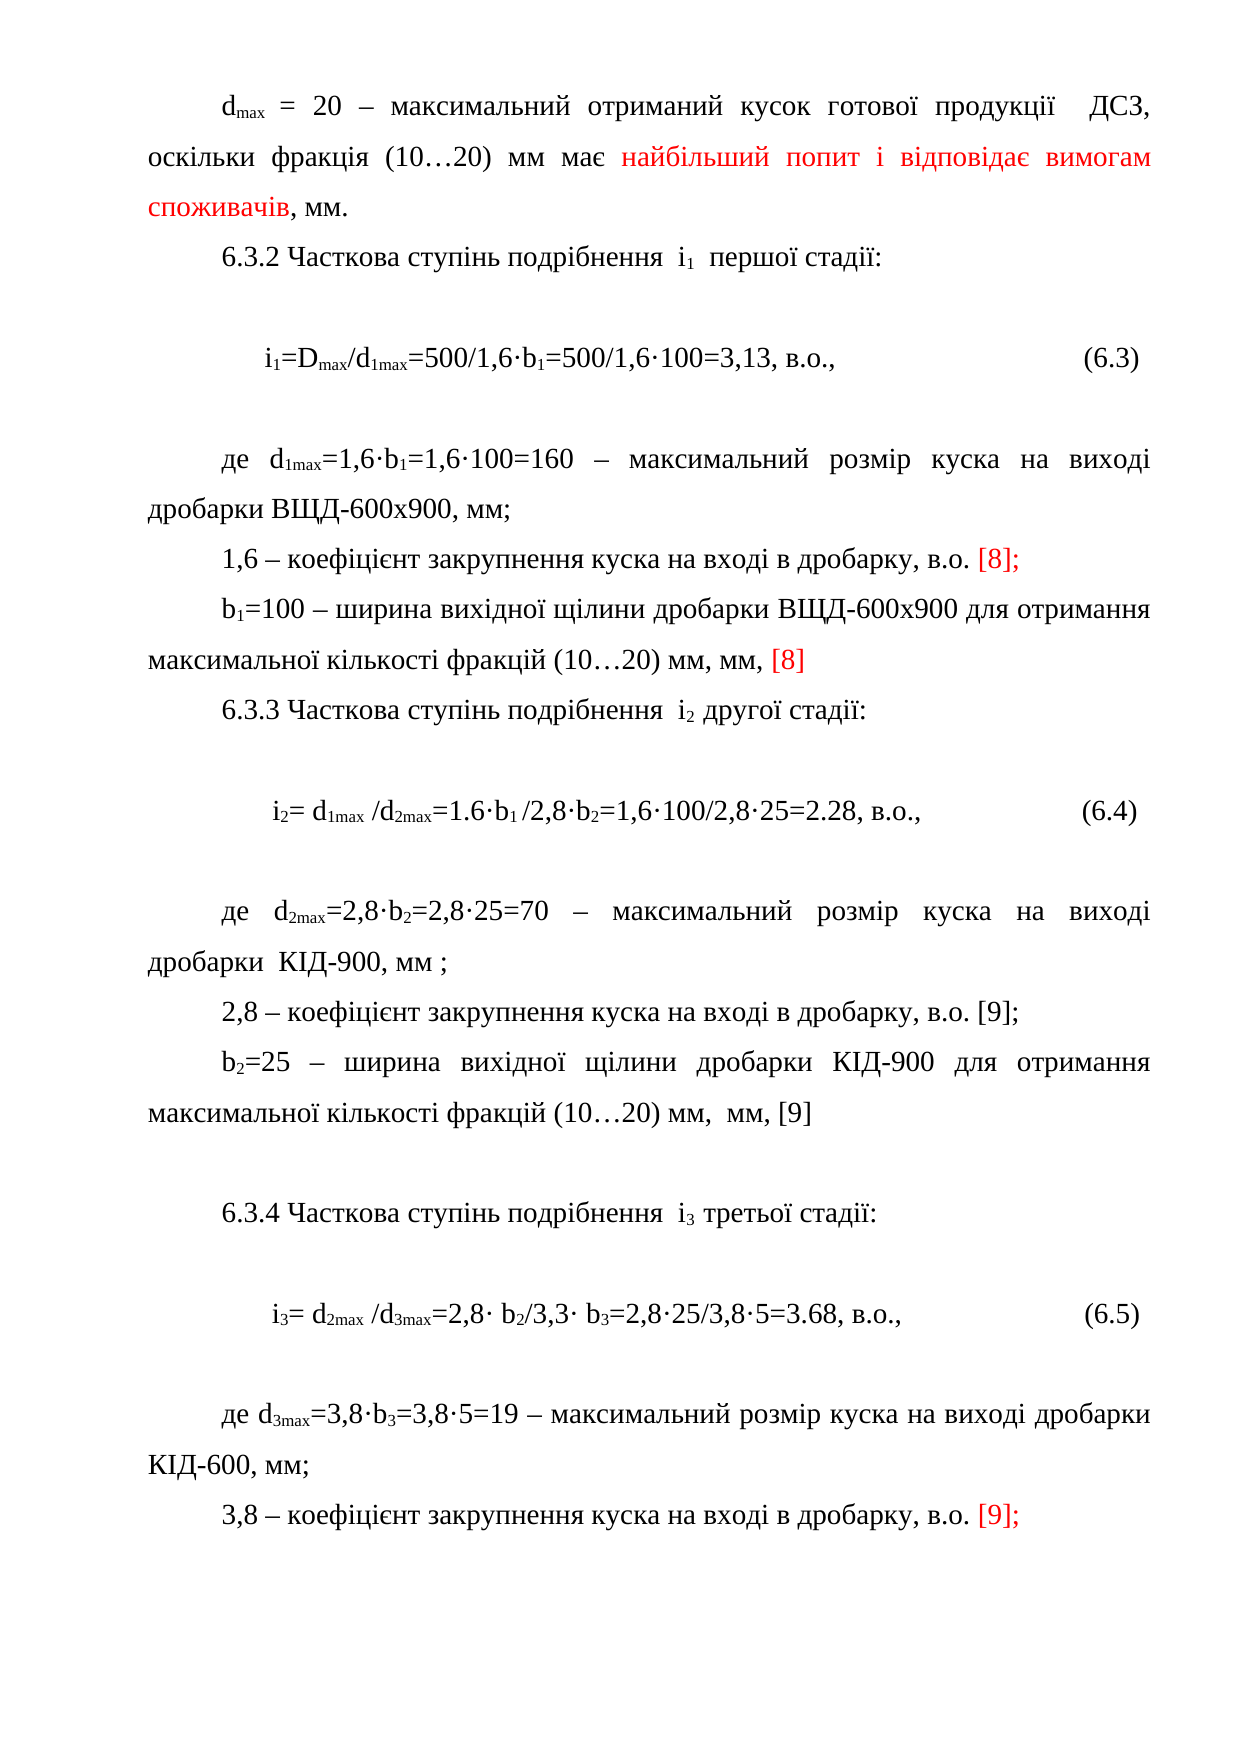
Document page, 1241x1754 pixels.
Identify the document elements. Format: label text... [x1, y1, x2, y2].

text dmax = 20 – максимальний отриманий кусок готової продукції ДСЗ, оскільки фракція (10…20) мм має найбільший попит і відповідає вимогам споживачів, мм. [148, 88, 1152, 223]
text і1=Dmax/d1max=500/1,6·b1=500/1,6·100=3,13, в.о., (6.3) [148, 340, 1152, 374]
text 3,8 – коефіцієнт закрупнення куска на вході в дробарку, в.о. [9]; [148, 1497, 1152, 1531]
text 6.3.4 Часткова ступінь подрібнення і3 третьої стадії: [148, 1195, 1152, 1229]
text b1=100 – ширина вихідної щілини дробарки ВЩД-600x900 для отримання максимальної кількості фракцій (10…20) мм, мм, [8] [148, 592, 1152, 676]
text де d2max=2,8·b2=2,8·25=70 – максимальний розмір куска на виході дробарки КІД-900, мм ; [148, 893, 1152, 977]
text де d3max=3,8·b3=3,8·5=19 – максимальний розмір куска на виході дробарки КІД-600, мм; [148, 1397, 1152, 1481]
text b2=25 – ширина вихідної щілини дробарки КІД-900 для отримання максимальної кількості фракцій (10…20) мм, мм, [9] [148, 1044, 1152, 1128]
text 6.3.2 Часткова ступінь подрібнення і1 першої стадії: [148, 239, 1152, 273]
text 6.3.3 Часткова ступінь подрібнення і2 другої стадії: [221, 692, 1152, 726]
text де d1max=1,6·b1=1,6·100=160 – максимальний розмір куска на виході дробарки ВЩД-600x900, мм; [148, 441, 1152, 524]
text і3= d2max /d3max=2,8· b2/3,3· b3=2,8·25/3,8·5=3.68, в.о., (6.5) [148, 1296, 1152, 1329]
text 2,8 – коефіцієнт закрупнення куска на вході в дробарку, в.о. [9]; [148, 994, 1152, 1028]
text і2= d1max /d2max=1.6·b1 /2,8·b2=1,6·100/2,8·25=2.28, в.о., (6.4) [148, 793, 1152, 826]
text 1,6 – коефіцієнт закрупнення куска на вході в дробарку, в.о. [8]; [148, 541, 1152, 575]
